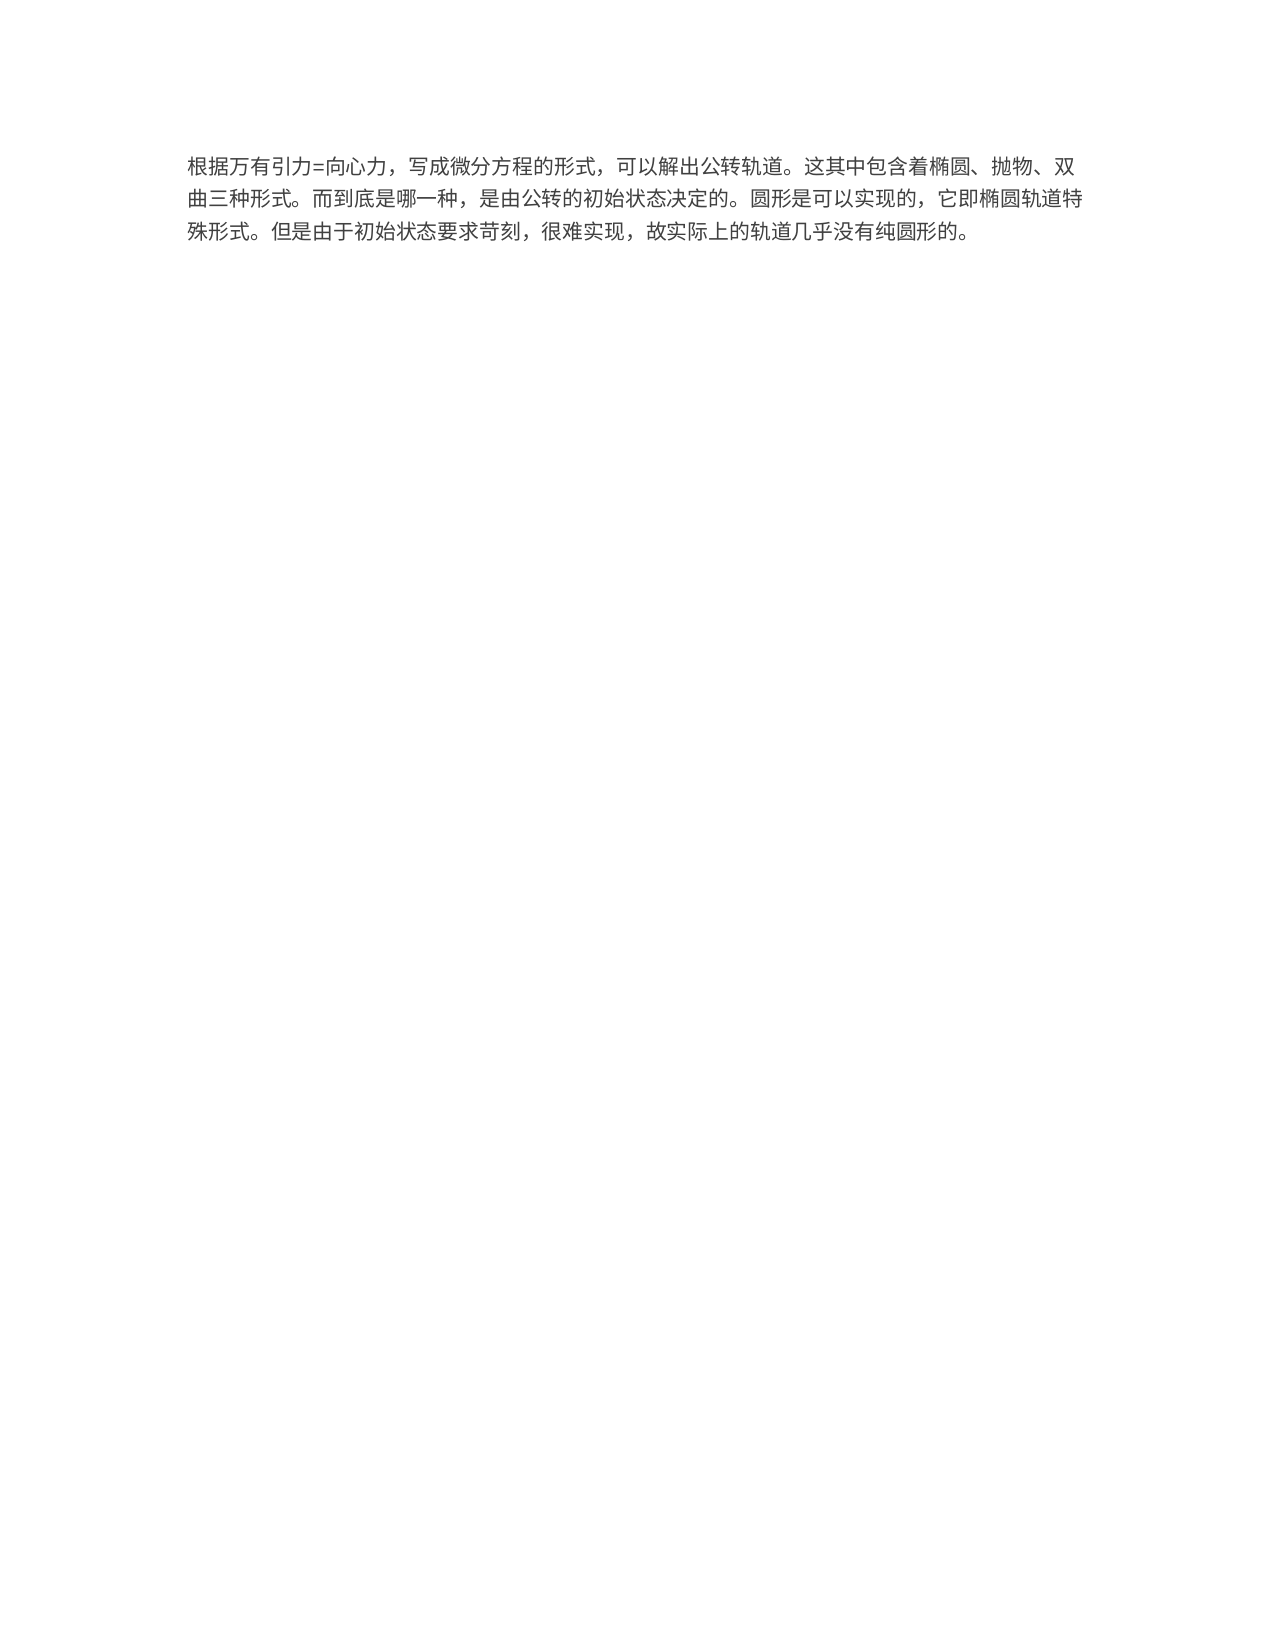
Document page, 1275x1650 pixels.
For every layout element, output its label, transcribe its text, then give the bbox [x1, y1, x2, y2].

text 根据万有引力=向心力，写成微分方程的形式，可以解出公转轨道。这其中包含着椭圆、抛物、双曲三种形式。而到底是哪一种，是由公转的初始状态决定的。圆形是可以实现的，它即椭圆轨道特殊形式。但是由于初始状态要求苛刻，很难实现，故实际上的轨道几乎没有纯圆形的。 [187, 150, 1087, 245]
